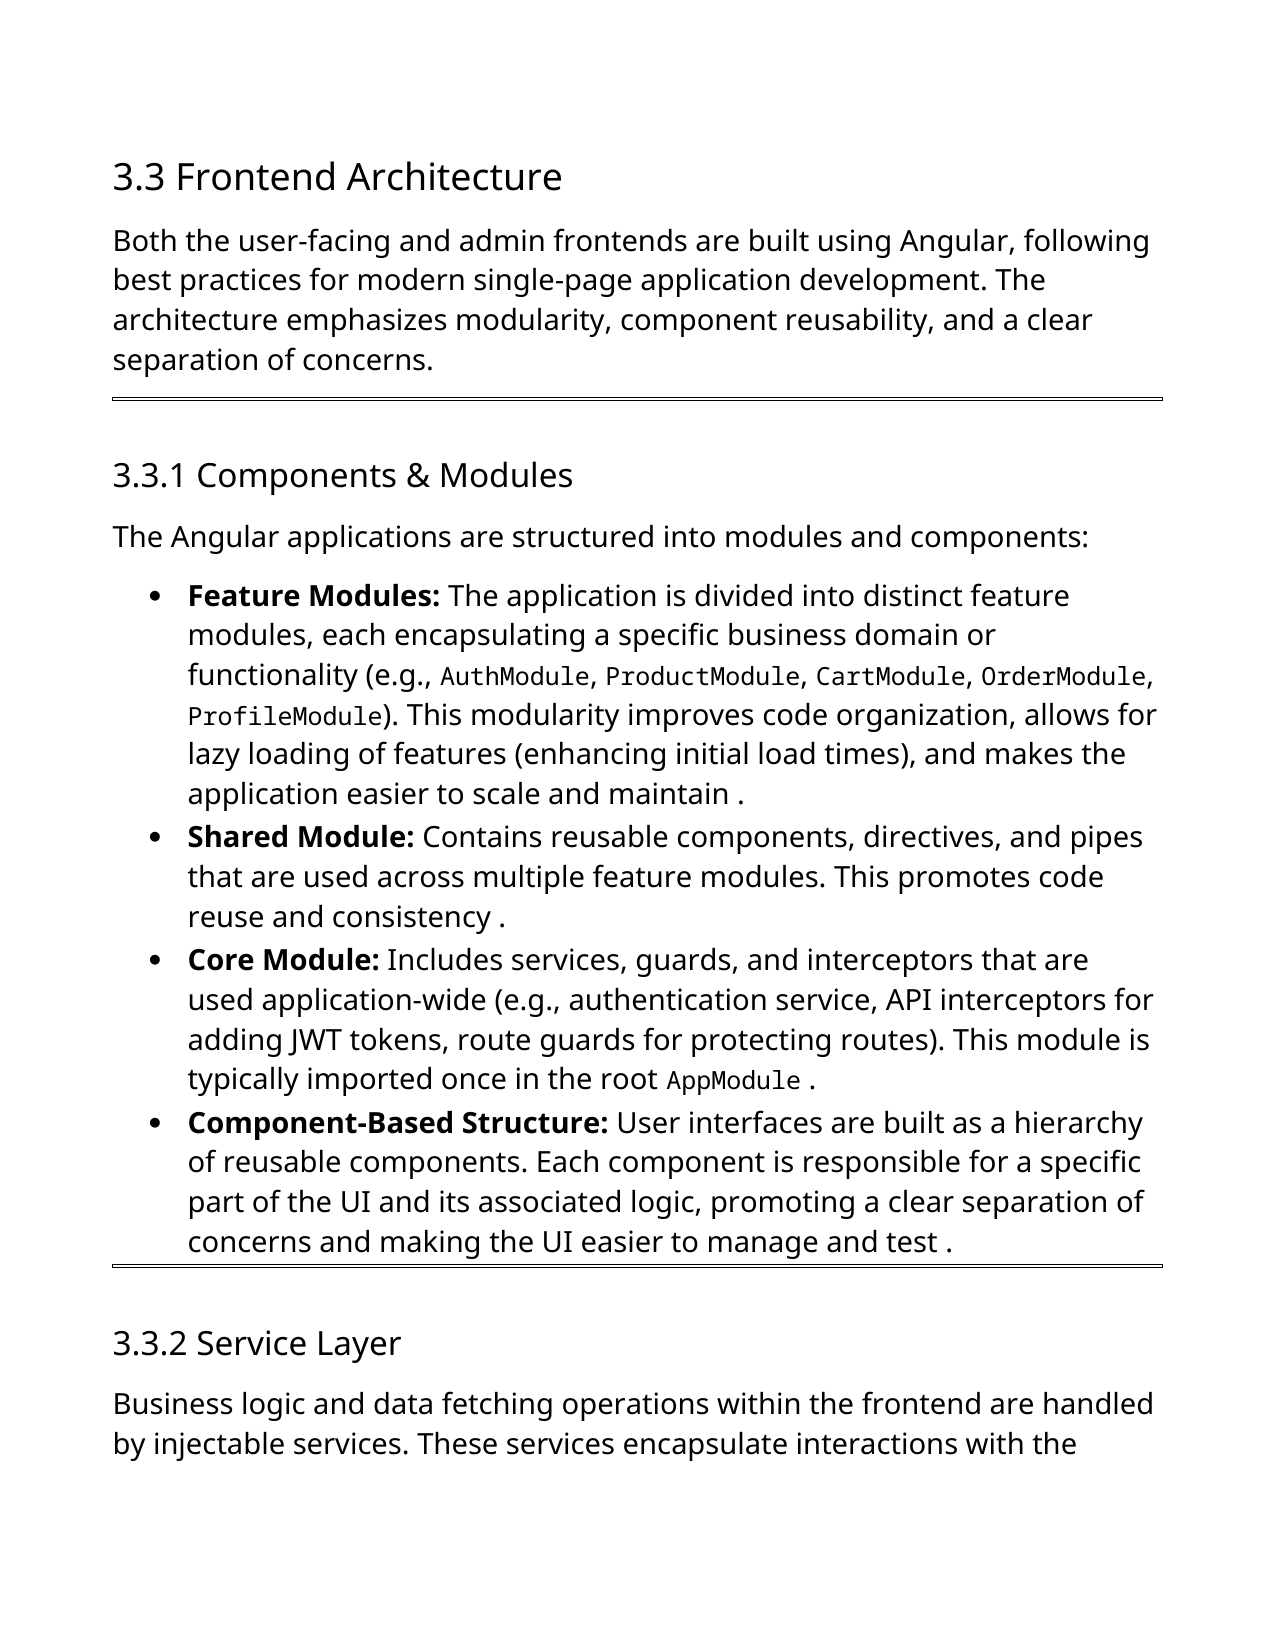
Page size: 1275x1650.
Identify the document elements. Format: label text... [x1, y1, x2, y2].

subtitle 3.3 Frontend Architecture [112, 150, 1162, 201]
subtitle 3.3.2 Service Layer [112, 1319, 1162, 1365]
list Shared Module: Contains reusable components, directives, and pipes that are used across multiple feature modules. This promotes code reuse and consistency . [150, 817, 1162, 936]
subtitle 3.3.1 Components & Modules [112, 452, 1162, 498]
list Component-Based Structure: User interfaces are built as a hierarchy of reusable components. Each component is responsible for a specific part of the UI and its associated logic, promoting a clear separation of concerns and making the UI easier to manage and test . [150, 1102, 1162, 1261]
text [112, 1383, 1162, 1463]
text The Angular applications are structured into modules and components: [112, 516, 1162, 556]
list Feature Modules: The application is divided into distinct feature modules, each encapsulating a specific business domain or functionality (e.g., AuthModule, ProductModule, CartModule, OrderModule, ProfileModule). This modularity improves code organization, allows for lazy loading of features (enhancing initial load times), and makes the application easier to scale and maintain . [150, 575, 1162, 813]
text Both the user-facing and admin frontends are built using Angular, following best practices for modern single-page application development. The architecture emphasizes modularity, component reusability, and a clear separation of concerns. [112, 220, 1162, 378]
list Core Module: Includes services, guards, and interceptors that are used application-wide (e.g., authentication service, API interceptors for adding JWT tokens, route guards for protecting routes). This module is typically imported once in the root AppModule . [150, 939, 1162, 1098]
